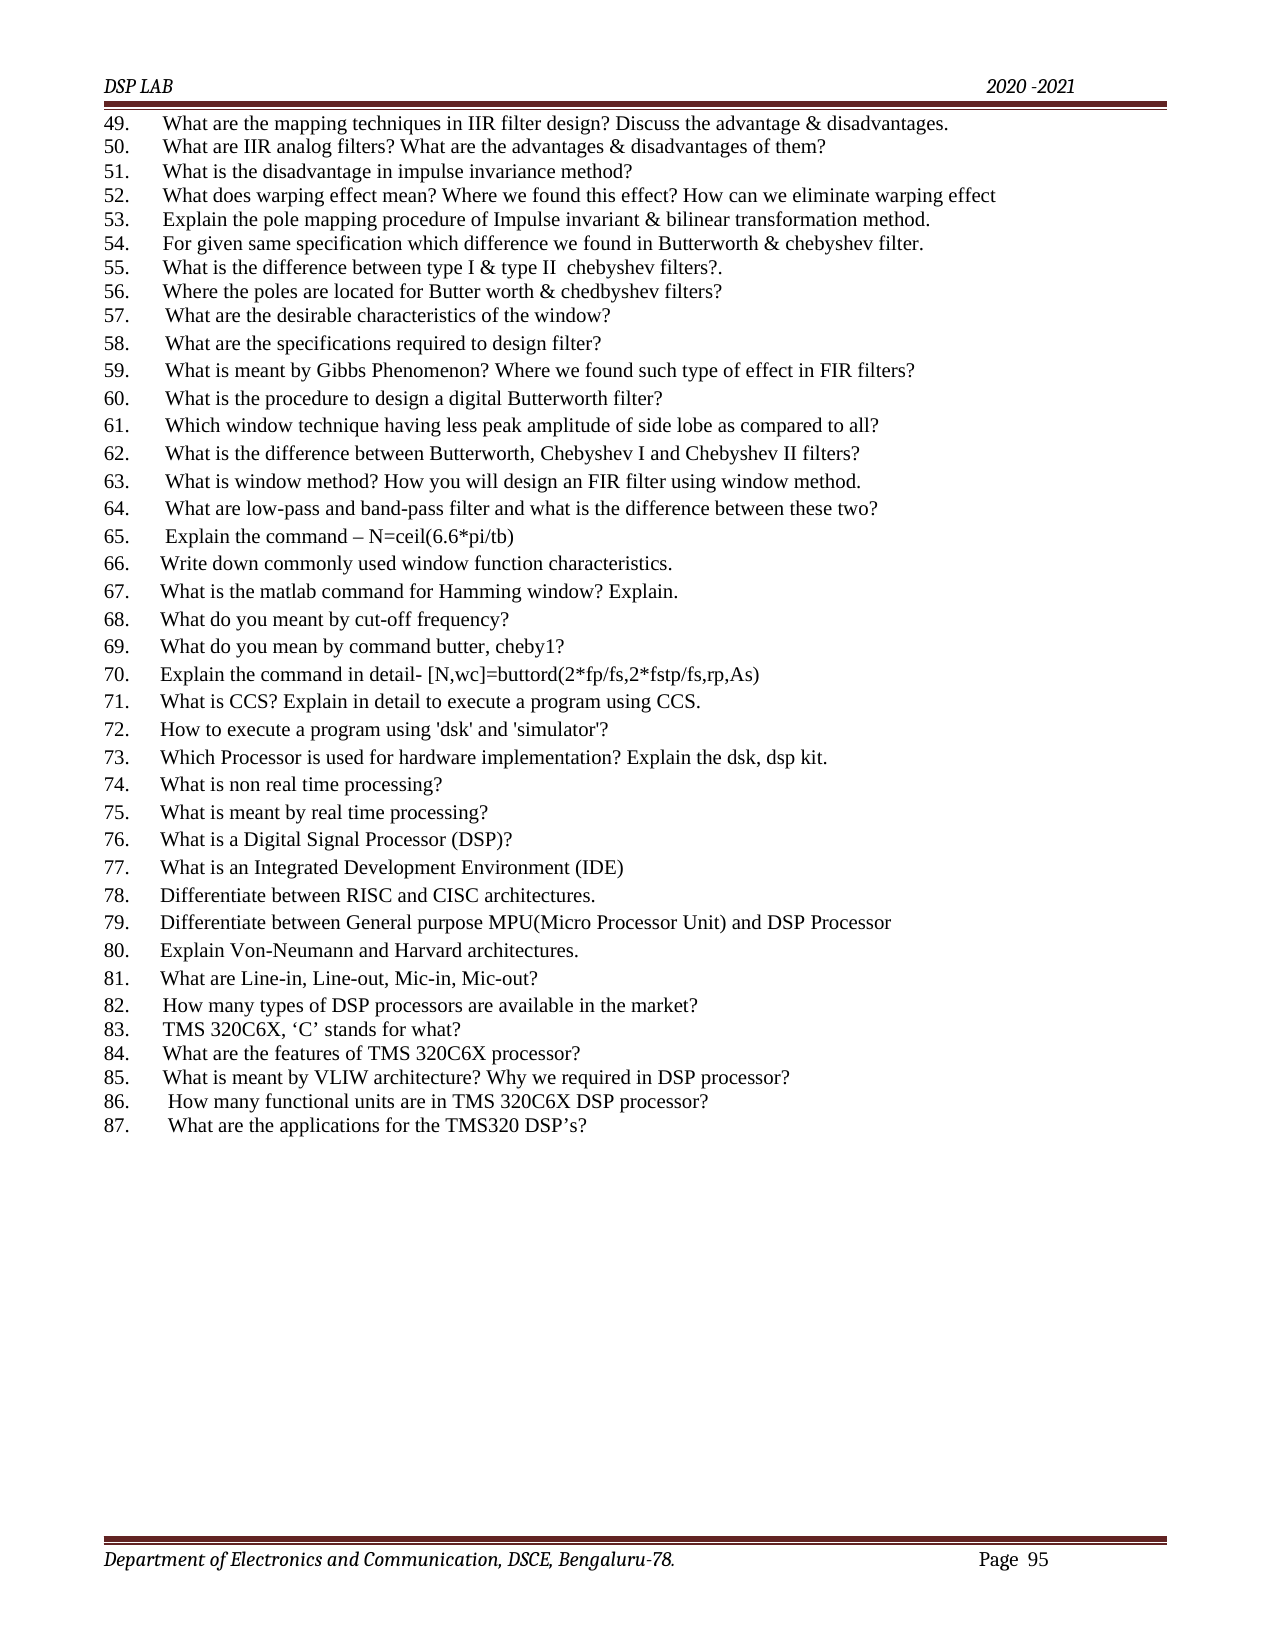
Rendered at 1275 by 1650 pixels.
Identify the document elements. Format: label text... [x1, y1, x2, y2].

list What is CCS? Explain in detail to execute a program using CCS. [103, 689, 1167, 713]
list What are the features of TMS 320C6X processor? [103, 1041, 1167, 1065]
list What is meant by Gibbs Phenomenon? Where we found such type of effect in FIR filters? [103, 358, 1167, 382]
list What are the applications for the TMS320 DSP’s? [103, 1113, 1167, 1137]
list Explain the command – N=ceil(6.6*pi/tb) [103, 524, 1167, 548]
list What is an Integrated Development Environment (IDE) [103, 855, 1167, 879]
list What is the difference between Butterworth, Chebyshev I and Chebyshev II filters? [103, 441, 1167, 465]
list What are Line-in, Line-out, Mic-in, Mic-out? [103, 965, 1167, 989]
list For given same specification which difference we found in Butterworth & chebyshev filter. [103, 231, 1167, 255]
list What do you mean by command butter, cheby1? [103, 634, 1167, 658]
list What is the procedure to design a digital Butterworth filter? [103, 386, 1167, 410]
list What is window method? How you will design an FIR filter using window method. [103, 468, 1167, 493]
list Write down commonly used window function characteristics. [103, 551, 1167, 575]
list What are low-pass and band-pass filter and what is the difference between these two? [103, 496, 1167, 520]
list Explain the pole mapping procedure of Impulse invariant & bilinear transformation method. [103, 207, 1167, 231]
list What is a Digital Signal Processor (DSP)? [103, 827, 1167, 851]
list Differentiate between General purpose MPU(Micro Processor Unit) and DSP Processor [103, 910, 1167, 934]
list Which Processor is used for hardware implementation? Explain the dsk, dsp kit. [103, 744, 1167, 769]
list What are the desirable characteristics of the window? [103, 303, 1167, 327]
list Explain the command in detail- [N,wc]=buttord(2*fp/fs,2*fstp/fs,rp,As) [103, 662, 1167, 686]
list How to execute a program using 'dsk' and 'simulator'? [103, 717, 1167, 741]
list How many types of DSP processors are available in the market? [103, 993, 1167, 1017]
list How many functional units are in TMS 320C6X DSP processor? [103, 1089, 1167, 1113]
list What is non real time processing? [103, 772, 1167, 796]
list What are the specifications required to design filter? [103, 331, 1167, 354]
list Where the poles are located for Butter worth & chedbyshev filters? [103, 279, 1167, 303]
list What is meant by VLIW architecture? Why we required in DSP processor? [103, 1065, 1167, 1089]
list What are the mapping techniques in IIR filter design? Discuss the advantage & disadvantages. [103, 110, 1167, 134]
list What is the matlab command for Hamming window? Explain. [103, 579, 1167, 603]
list TMS 320C6X, ‘C’ stands for what? [103, 1017, 1167, 1041]
list What do you meant by cut-off frequency? [103, 607, 1167, 631]
list What is meant by real time processing? [103, 800, 1167, 824]
list What does warping effect mean? Where we found this effect? How can we eliminate warping effect [103, 183, 1167, 207]
list What is the difference between type I & type II chebyshev filters?. [103, 255, 1167, 279]
list Explain Von-Neumann and Harvard architectures. [103, 938, 1167, 962]
list What are IIR analog filters? What are the advantages & disadvantages of them? [103, 134, 1167, 158]
list Differentiate between RISC and CISC architectures. [103, 883, 1167, 907]
list Which window technique having less peak amplitude of side lobe as compared to all? [103, 413, 1167, 437]
list What is the disadvantage in impulse invariance method? [103, 158, 1167, 183]
